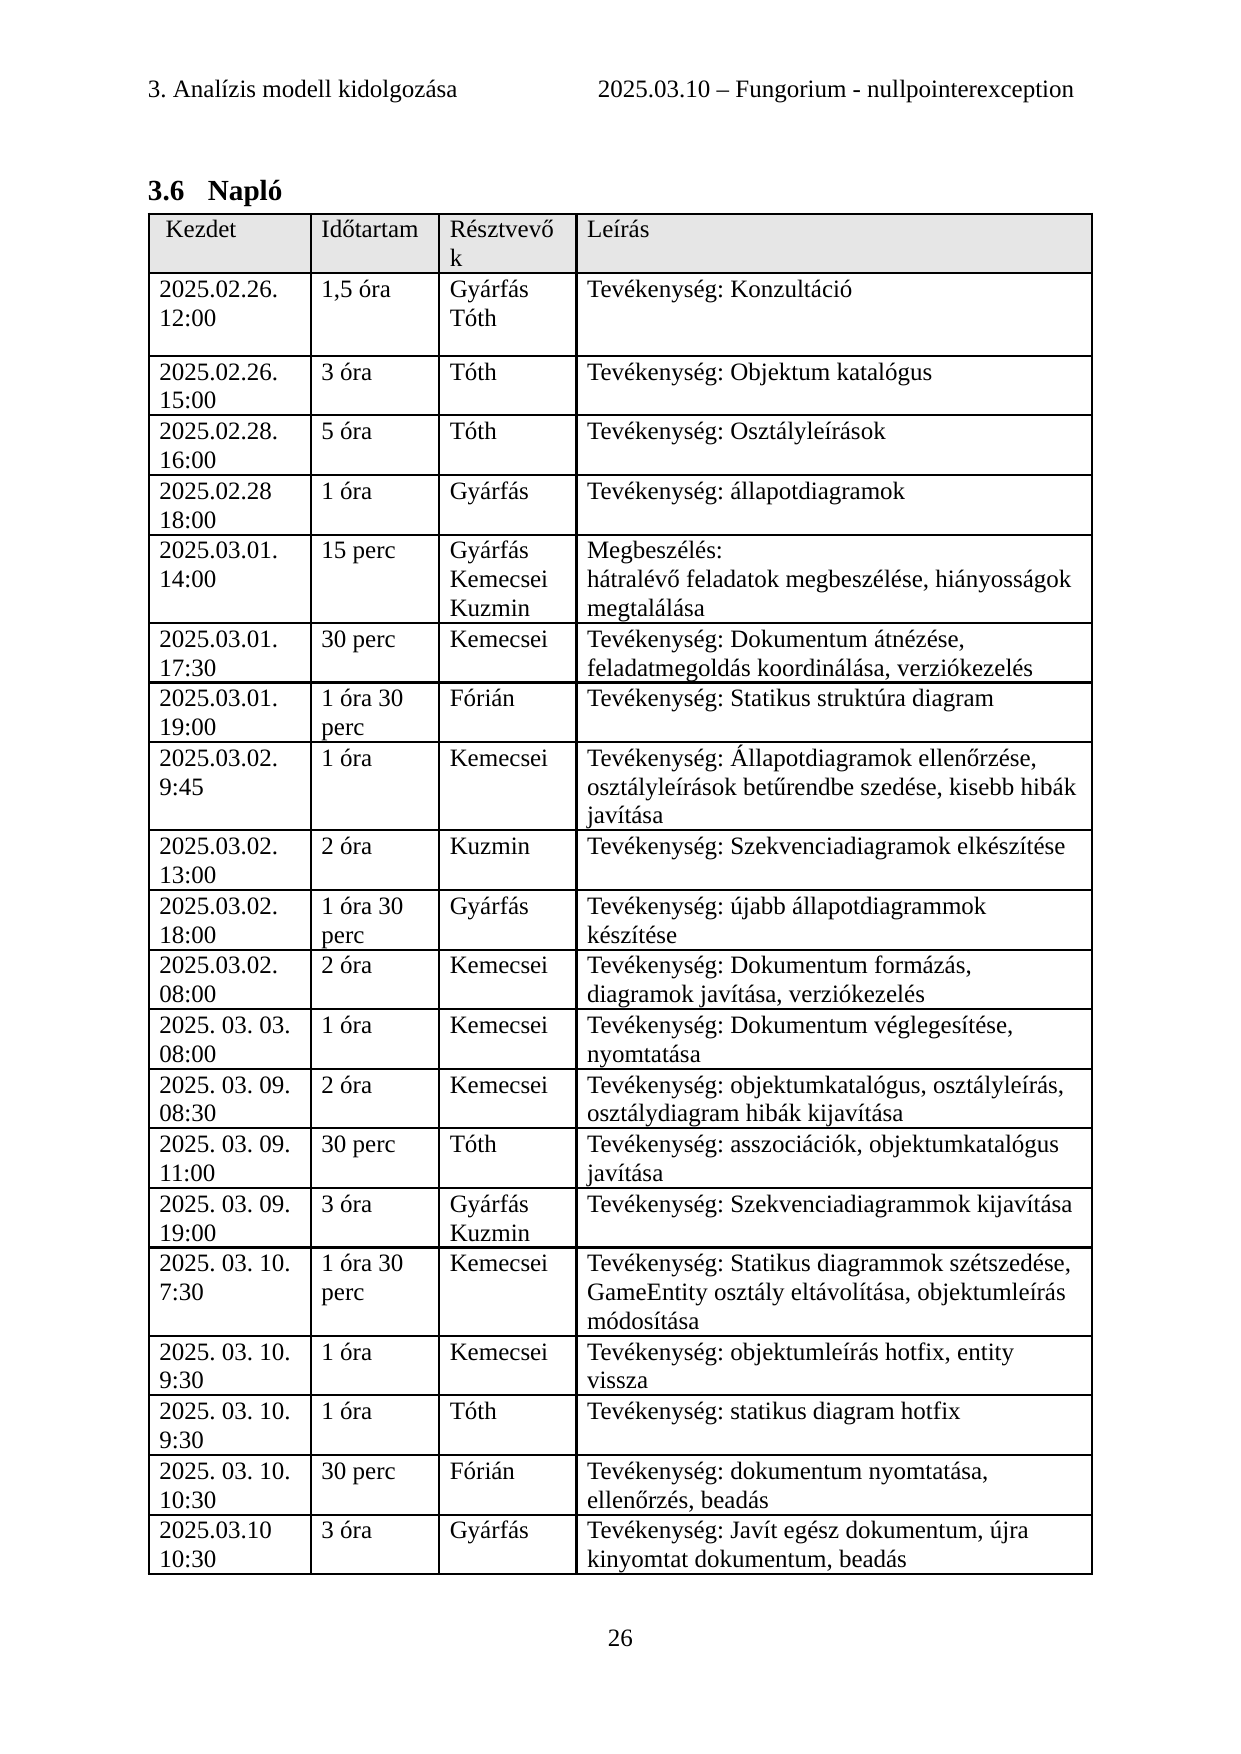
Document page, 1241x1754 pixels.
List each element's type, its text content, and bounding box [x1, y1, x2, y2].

subtitle Napló [148, 173, 1093, 206]
table_cell 2 óra [312, 831, 438, 889]
table_cell 2025.03.01. 19:00 [150, 684, 310, 741]
table_header Leírás [578, 215, 1091, 272]
table_cell 2025.03.01. 17:30 [150, 624, 310, 681]
table_cell 30 perc [312, 624, 438, 681]
table_cell Tevékenység: Statikus struktúra diagram [578, 684, 1091, 741]
table_cell Tevékenység: Állapotdiagramok ellenőrzése, osztályleírások betűrendbe szedése, kisebb hibák javítása [578, 743, 1091, 829]
table_cell 2025. 03. 10. 9:30 [150, 1337, 310, 1394]
table_cell Tevékenység: objektumkatalógus, osztályleírás, osztálydiagram hibák kijavítása [578, 1070, 1091, 1127]
table_cell Tevékenység: Dokumentum átnézése, feladatmegoldás koordinálása, verziókezelés [578, 624, 1091, 681]
table_cell 2025. 03. 03. 08:00 [150, 1010, 310, 1068]
table_cell Tevékenység: állapotdiagramok [578, 476, 1091, 533]
table_cell Tevékenység: objektumleírás hotfix, entity vissza [578, 1337, 1091, 1394]
table_cell Kemecsei [440, 951, 575, 1008]
table_cell Gyárfás [440, 1516, 575, 1573]
table_cell Kemecsei [440, 1249, 575, 1335]
table_cell 2025.03.02. 18:00 [150, 891, 310, 948]
table_cell 2025. 03. 09. 19:00 [150, 1189, 310, 1246]
table_cell 1 óra 30 perc [312, 684, 438, 741]
table_cell 2025. 03. 10. 7:30 [150, 1249, 310, 1335]
table_cell Kemecsei [440, 624, 575, 681]
table_header Időtartam [312, 215, 438, 272]
table_cell 1 óra 30 perc [312, 1249, 438, 1335]
table_cell 2 óra [312, 951, 438, 1008]
table_cell 3 óra [312, 1516, 438, 1573]
table_cell Fórián [440, 684, 575, 741]
table_cell 2025. 03. 10. 9:30 [150, 1396, 310, 1454]
table_cell Tóth [440, 1129, 575, 1187]
table_cell 2025. 03. 10. 10:30 [150, 1456, 310, 1513]
table_cell 1 óra [312, 1337, 438, 1394]
table_cell Tevékenység: Osztályleírások [578, 416, 1091, 474]
table_cell 2025.02.26. 12:00 [150, 274, 310, 355]
table_cell Tevékenység: Javít egész dokumentum, újra kinyomtat dokumentum, beadás [578, 1516, 1091, 1573]
table_cell 3 óra [312, 1189, 438, 1246]
table_cell 5 óra [312, 416, 438, 474]
table_cell Gyárfás [440, 891, 575, 948]
table_cell 1 óra [312, 743, 438, 829]
table_cell Kemecsei [440, 1337, 575, 1394]
table_cell Tóth [440, 1396, 575, 1454]
table_cell 2025.03.02. 9:45 [150, 743, 310, 829]
table_cell Tevékenység: asszociációk, objektumkatalógus javítása [578, 1129, 1091, 1187]
table_cell 1 óra [312, 1010, 438, 1068]
table_cell 2025. 03. 09. 11:00 [150, 1129, 310, 1187]
table_cell Kuzmin [440, 831, 575, 889]
table_cell Tevékenység: dokumentum nyomtatása, ellenőrzés, beadás [578, 1456, 1091, 1513]
table_cell Tóth [440, 357, 575, 414]
table_cell Kemecsei [440, 743, 575, 829]
table_cell 1 óra [312, 1396, 438, 1454]
table_cell Gyárfás Kuzmin [440, 1189, 575, 1246]
table_cell Gyárfás Kemecsei Kuzmin [440, 536, 575, 622]
table_cell Gyárfás [440, 476, 575, 533]
table_cell 2025.03.02. 13:00 [150, 831, 310, 889]
table_cell Tevékenység: újabb állapotdiagrammok készítése [578, 891, 1091, 948]
table_cell Tevékenység: Dokumentum formázás, diagramok javítása, verziókezelés [578, 951, 1091, 1008]
table_cell 1,5 óra [312, 274, 438, 355]
table_cell 2025.02.28. 16:00 [150, 416, 310, 474]
table_cell 15 perc [312, 536, 438, 622]
table_cell 2025.03.10 10:30 [150, 1516, 310, 1573]
table_cell Tevékenység: Szekvenciadiagramok elkészítése [578, 831, 1091, 889]
table_cell Megbeszélés: hátralévő feladatok megbeszélése, hiányosságok megtalálása [578, 536, 1091, 622]
table_cell 2025.02.28 18:00 [150, 476, 310, 533]
table_cell Tevékenység: Konzultáció [578, 274, 1091, 355]
table_cell Gyárfás Tóth [440, 274, 575, 355]
table_cell 1 óra [312, 476, 438, 533]
table_cell Tevékenység: Dokumentum véglegesítése, nyomtatása [578, 1010, 1091, 1068]
table_cell Kemecsei [440, 1070, 575, 1127]
table_cell 2025.03.02. 08:00 [150, 951, 310, 1008]
table_cell 30 perc [312, 1456, 438, 1513]
table_cell Tevékenység: statikus diagram hotfix [578, 1396, 1091, 1454]
table_cell Fórián [440, 1456, 575, 1513]
table_cell 3 óra [312, 357, 438, 414]
table_cell 1 óra 30 perc [312, 891, 438, 948]
table_cell 2025.03.01. 14:00 [150, 536, 310, 622]
table_header Kezdet [150, 215, 310, 272]
table_cell Tóth [440, 416, 575, 474]
table_cell 2025.02.26. 15:00 [150, 357, 310, 414]
table_cell 2025. 03. 09. 08:30 [150, 1070, 310, 1127]
table_cell 2 óra [312, 1070, 438, 1127]
table_cell 30 perc [312, 1129, 438, 1187]
table_cell Tevékenység: Statikus diagrammok szétszedése, GameEntity osztály eltávolítása, objektumleírás módosítása [578, 1249, 1091, 1335]
table_header Résztvevők [440, 215, 575, 272]
table_cell Kemecsei [440, 1010, 575, 1068]
table_cell Tevékenység: Szekvenciadiagrammok kijavítása [578, 1189, 1091, 1246]
table_cell Tevékenység: Objektum katalógus [578, 357, 1091, 414]
